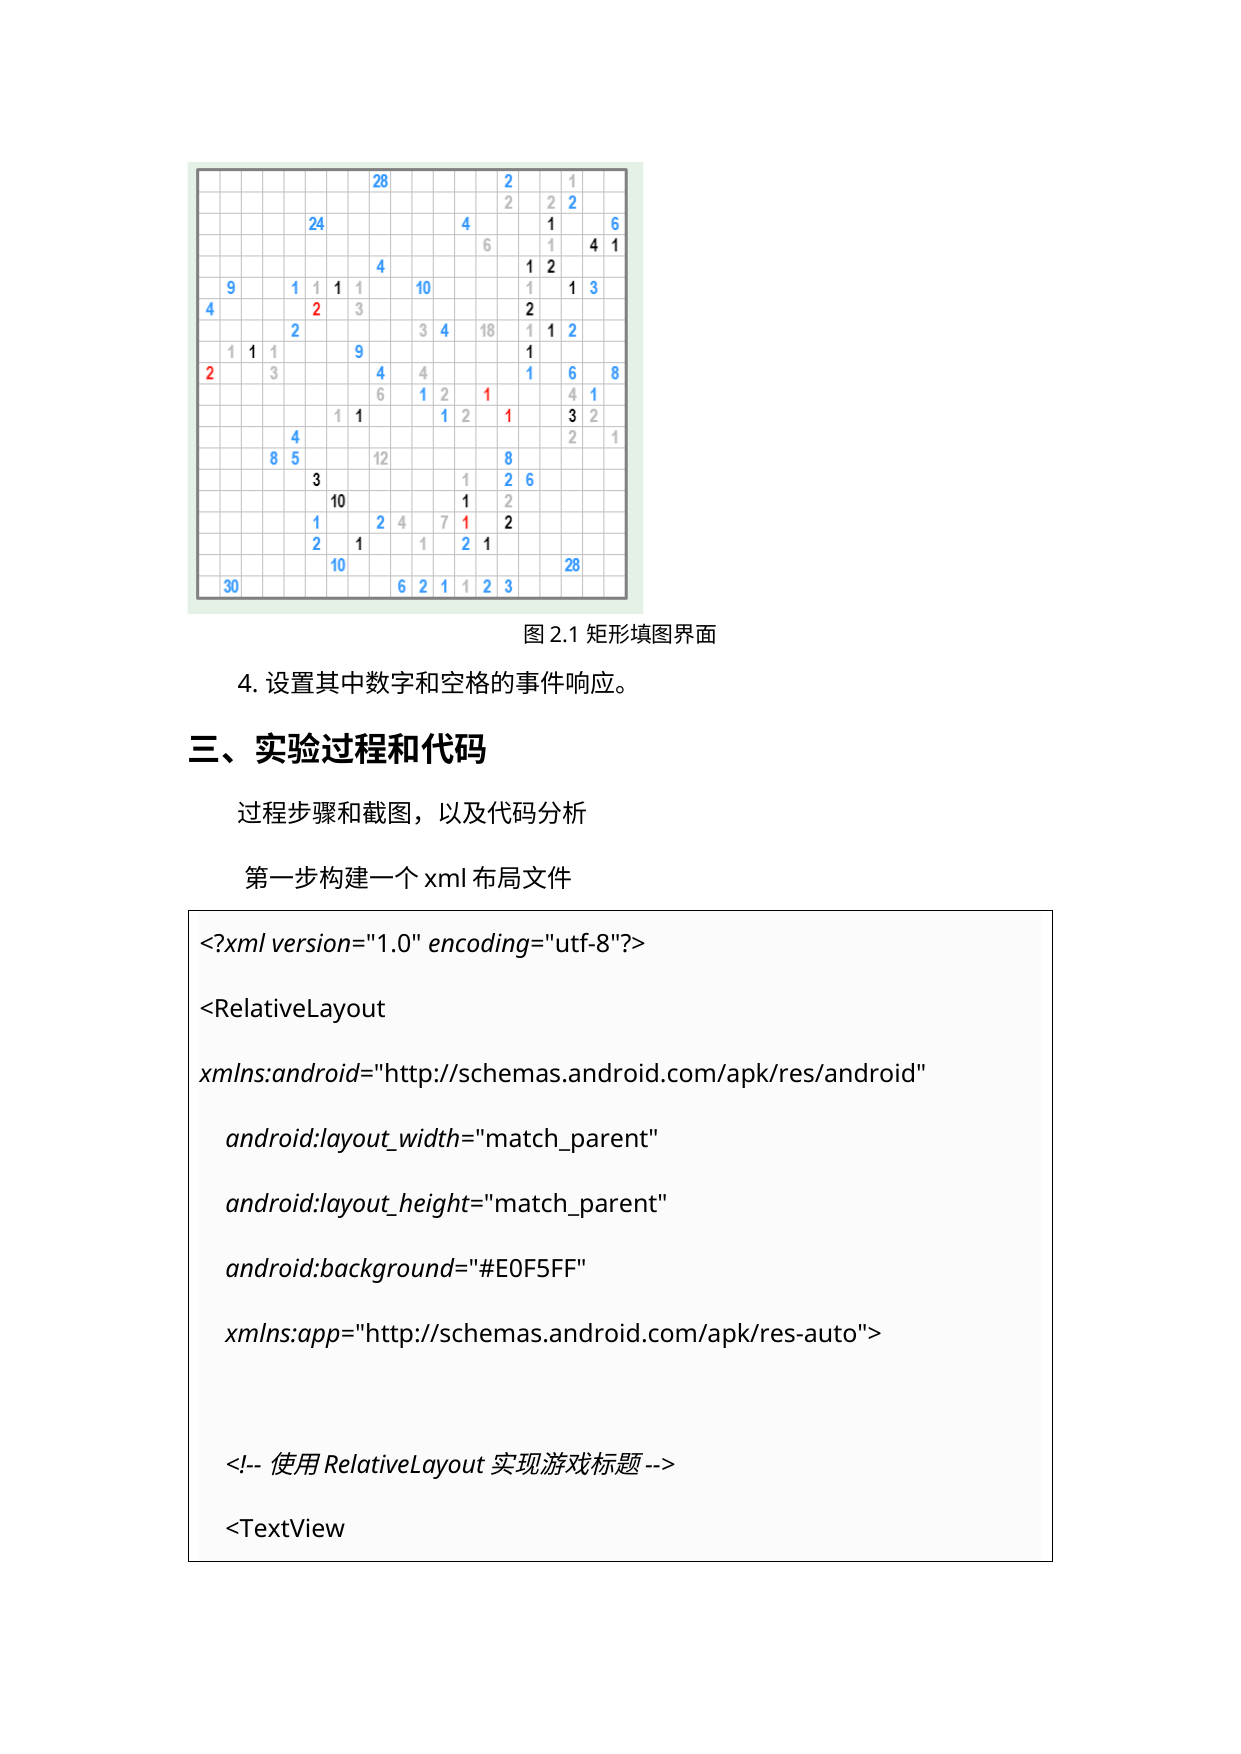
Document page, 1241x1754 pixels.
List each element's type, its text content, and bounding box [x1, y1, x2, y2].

text 4. 设置其中数字和空格的事件响应。 [187, 649, 1053, 714]
text 三、实验过程和代码 [187, 714, 1053, 779]
text 图2.1 矩形填图界面 [187, 617, 1053, 649]
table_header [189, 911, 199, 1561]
text 第一步构建一个xml布局文件 [187, 844, 1053, 909]
text 过程步骤和截图，以及代码分析 [187, 779, 1053, 844]
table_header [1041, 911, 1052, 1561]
picture [187, 162, 644, 614]
